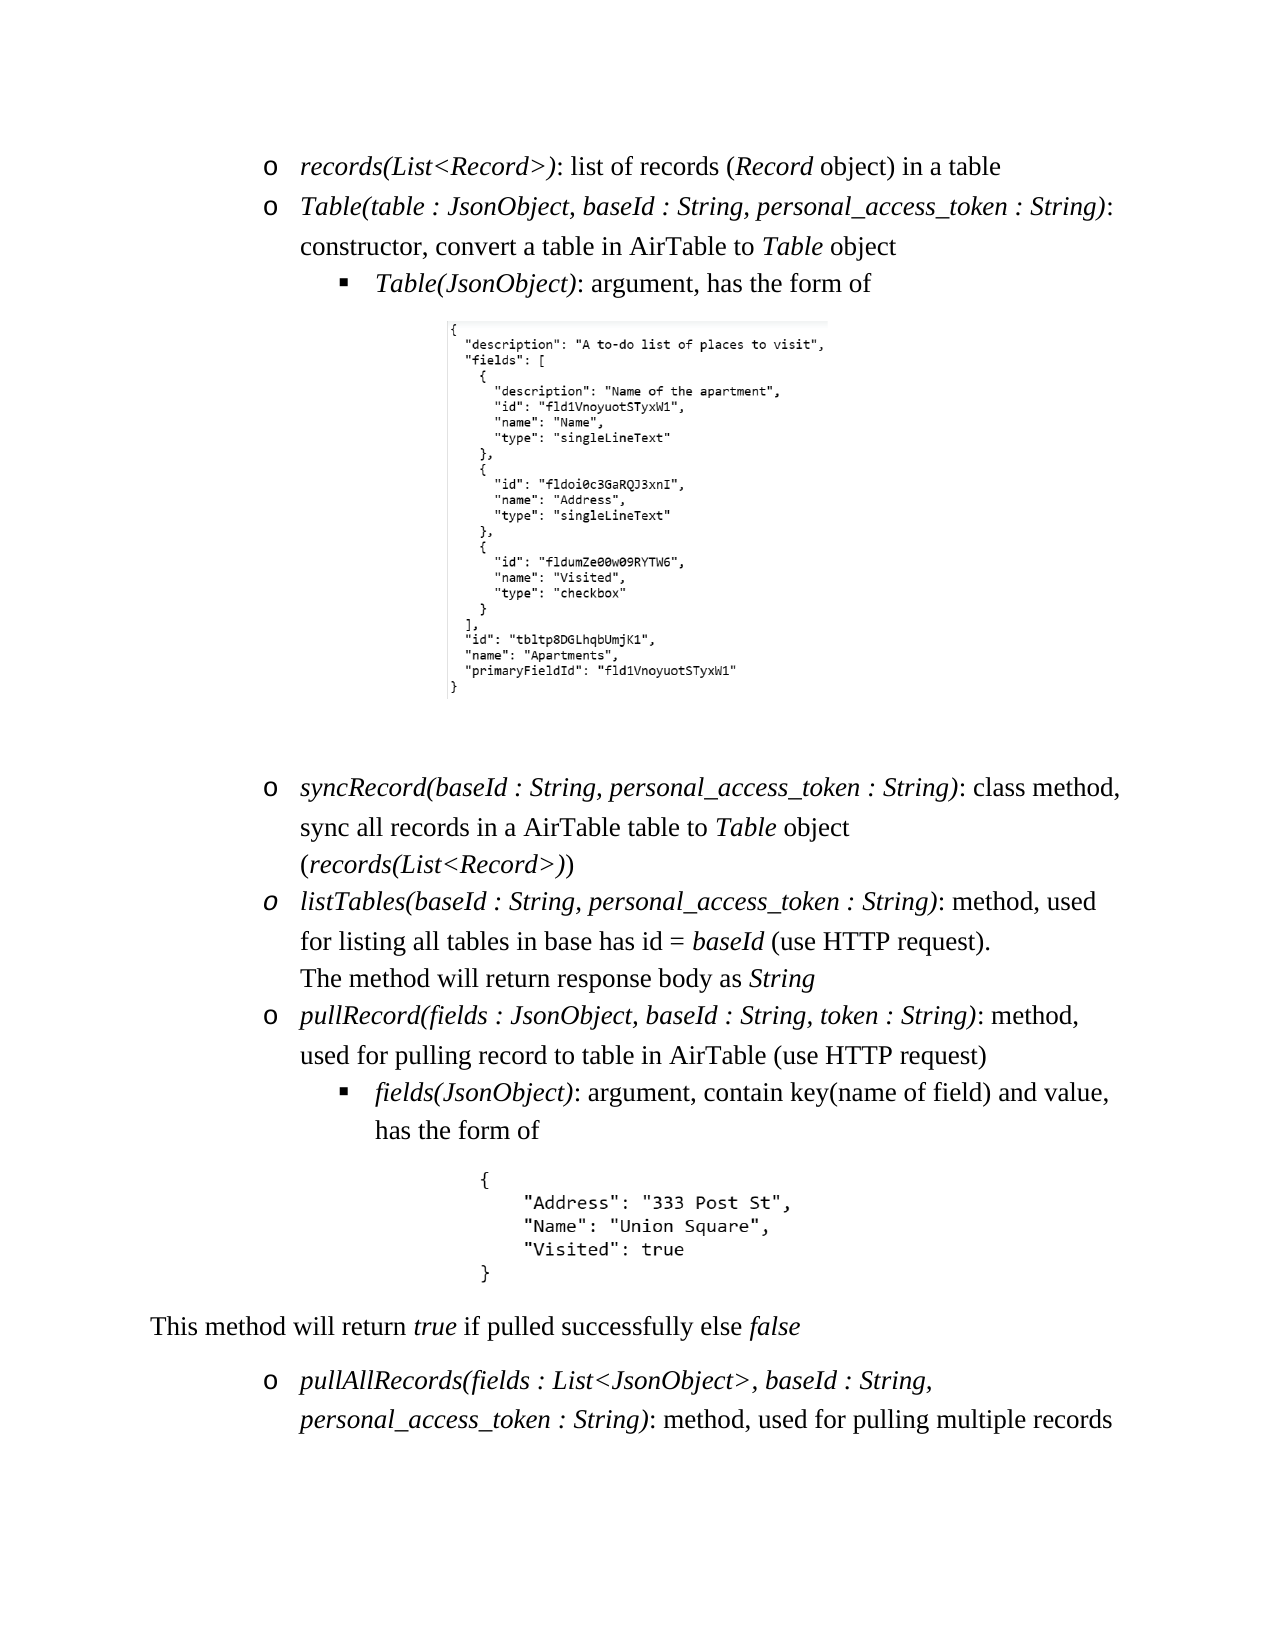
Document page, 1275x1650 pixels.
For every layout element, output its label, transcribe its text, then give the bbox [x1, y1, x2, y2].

list Table(table : JsonObject, baseId : String, personal_access_token : String): constructor, convert a table in AirTable to Table object [262, 190, 1125, 261]
list Table(JsonObject): argument, has the form of [337, 267, 1125, 298]
picture [478, 1167, 797, 1288]
list syncRecord(baseId : String, personal_access_token : String): class method, sync all records in a AirTable table to Table object (records(List<Record>)) [262, 771, 1125, 879]
list records(List<Record>): list of records (Record object) in a table [262, 150, 1125, 183]
picture [447, 321, 828, 699]
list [262, 1364, 1125, 1434]
list pullRecord(fields : JsonObject, baseId : String, token : String): method, used for pulling record to table in AirTable (use HTTP request) [262, 999, 1125, 1070]
list listTables(baseId : String, personal_access_token : String): method, used for listing all tables in base has id = baseId (use HTTP request). The method will return response body as String [262, 885, 1125, 993]
list fields(JsonObject): argument, contain key(name of field) and value, has the form of [337, 1076, 1125, 1145]
text This method will return true if pulled successfully else false [150, 1310, 1125, 1341]
